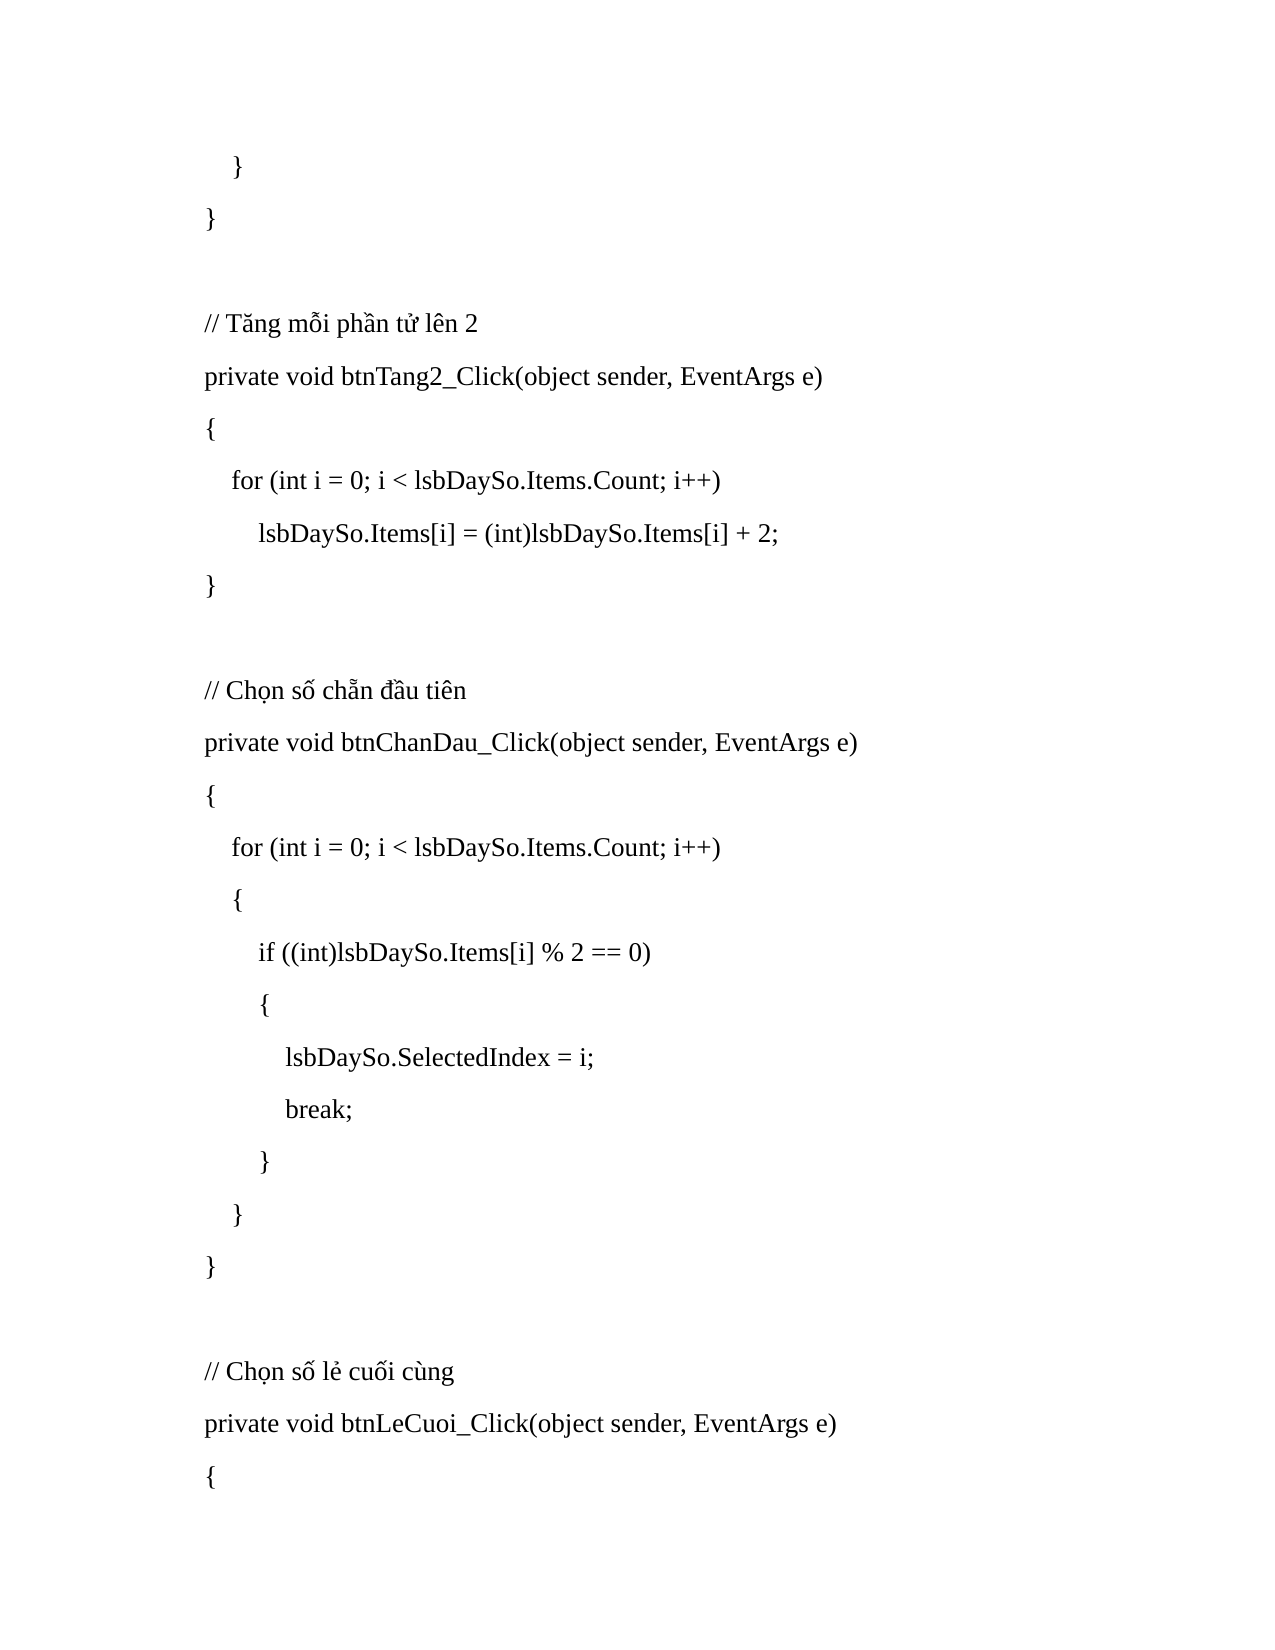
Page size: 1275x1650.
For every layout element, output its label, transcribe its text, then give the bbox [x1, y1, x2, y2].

text } [150, 202, 1125, 233]
text // Chọn số chẵn đầu tiên [150, 674, 1125, 705]
text // Chọn số lẻ cuối cùng [150, 1355, 1125, 1386]
text for (int i = 0; i < lsbDaySo.Items.Count; i++) [150, 831, 1125, 862]
text { [150, 1460, 1125, 1491]
text private void btnChanDau_Click(object sender, EventArgs e) [150, 726, 1125, 757]
text } [150, 1198, 1125, 1229]
text for (int i = 0; i < lsbDaySo.Items.Count; i++) [150, 464, 1125, 496]
text lsbDaySo.Items[i] = (int)lsbDaySo.Items[i] + 2; [150, 517, 1125, 548]
text { [150, 988, 1125, 1019]
text } [150, 150, 1125, 181]
text } [150, 569, 1125, 600]
text // Tăng mỗi phần tử lên 2 [150, 307, 1125, 338]
text { [150, 779, 1125, 810]
text private void btnTang2_Click(object sender, EventArgs e) [150, 359, 1125, 391]
text break; [150, 1093, 1125, 1124]
text } [150, 1146, 1125, 1177]
text } [150, 1250, 1125, 1281]
text if ((int)lsbDaySo.Items[i] % 2 == 0) [150, 936, 1125, 967]
text { [150, 883, 1125, 915]
text private void btnLeCuoi_Click(object sender, EventArgs e) [150, 1407, 1125, 1439]
text { [150, 412, 1125, 443]
text lsbDaySo.SelectedIndex = i; [150, 1041, 1125, 1072]
